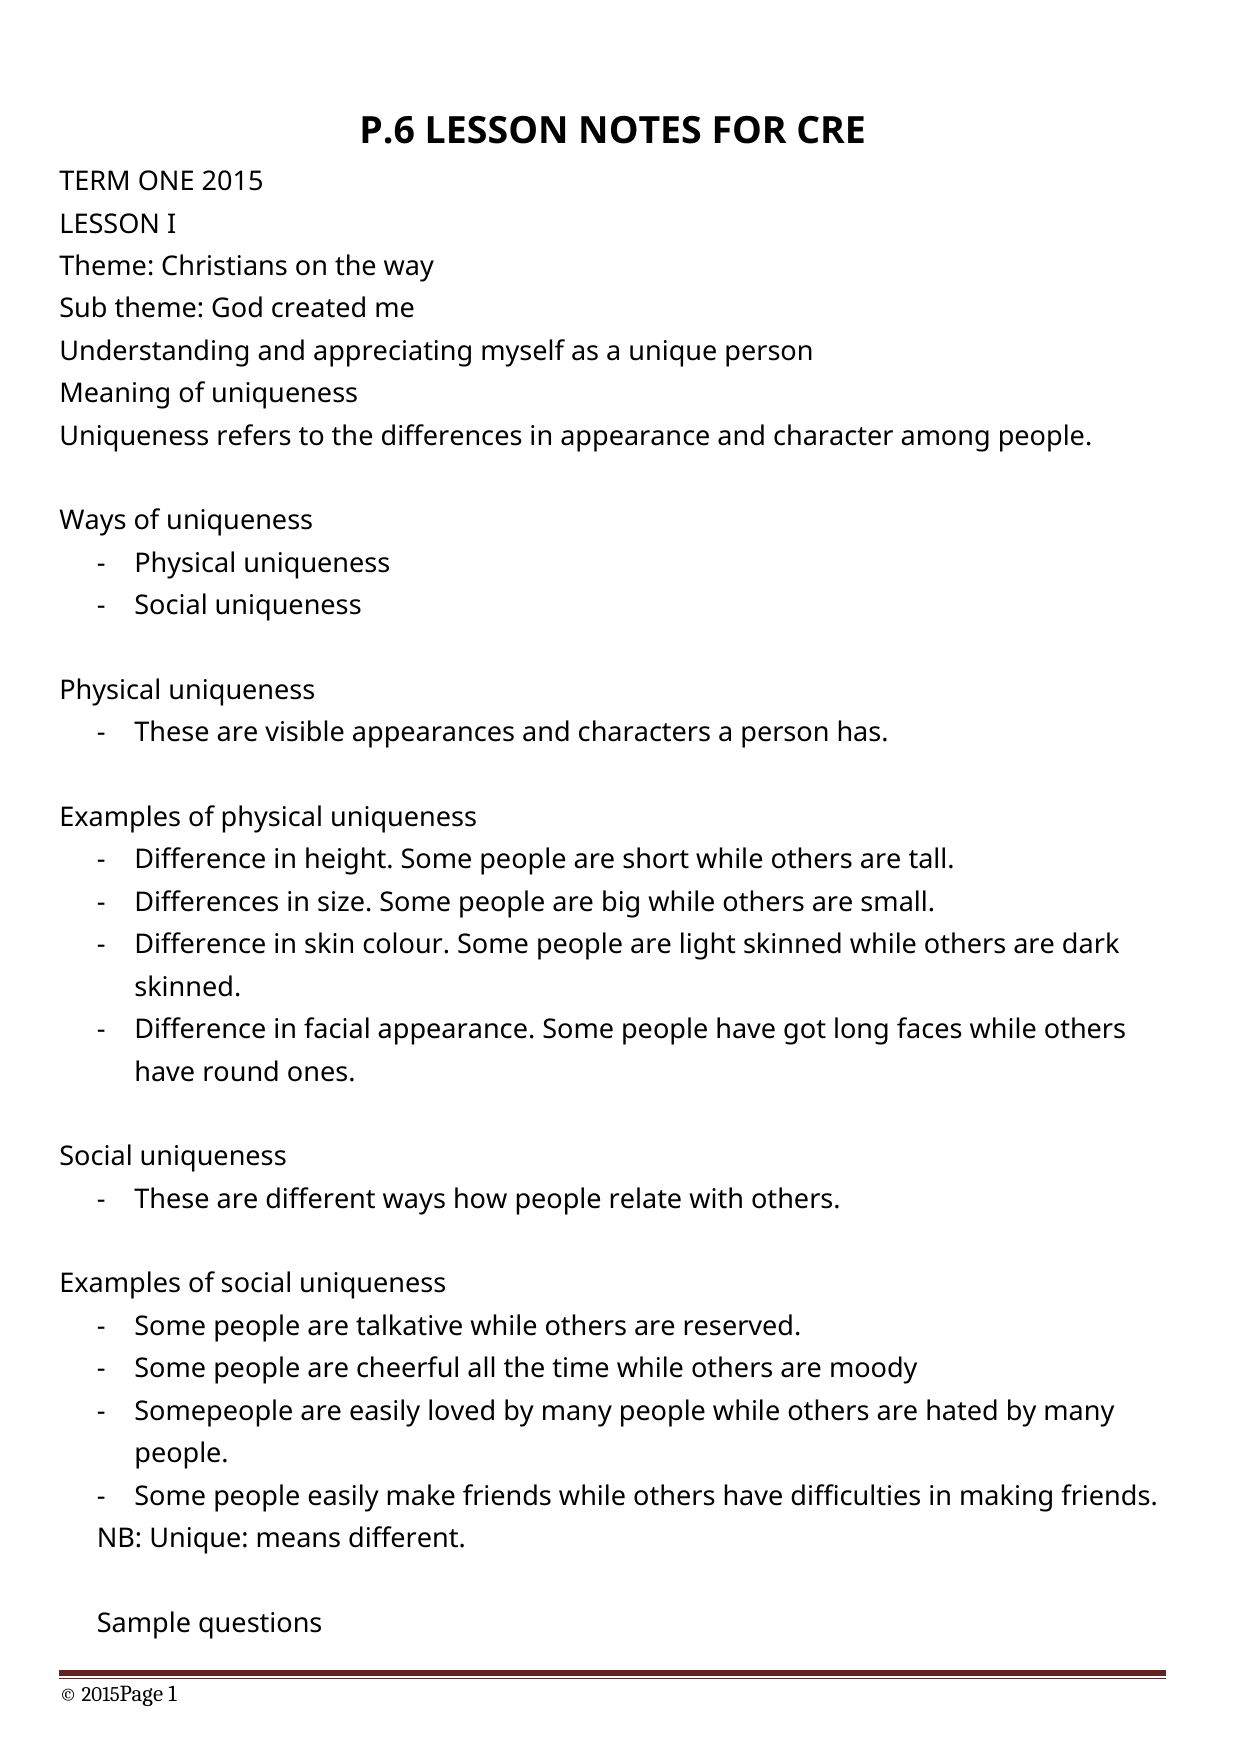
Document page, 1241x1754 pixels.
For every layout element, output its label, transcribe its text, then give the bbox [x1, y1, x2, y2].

text Social uniqueness [59, 1137, 1166, 1174]
text Meaning of uniqueness [59, 374, 1166, 411]
list Somepeople are easily loved by many people while others are hated by many people. [97, 1391, 1166, 1470]
text NB: Unique: means different. [97, 1518, 1166, 1555]
text Examples of social uniqueness [59, 1264, 1166, 1301]
list These are different ways how people relate with others. [97, 1179, 1166, 1216]
text Sub theme: God created me [59, 289, 1166, 326]
text Theme: Christians on the way [59, 246, 1166, 283]
text Sample questions [97, 1603, 1166, 1640]
text P.6 LESSON NOTES FOR CRE [59, 103, 1166, 154]
list Some people easily make friends while others have difficulties in making friends. [97, 1476, 1166, 1513]
text Ways of uniqueness [59, 501, 1166, 538]
text TERM ONE 2015 [59, 162, 1166, 198]
text Physical uniqueness [59, 670, 1166, 707]
list Some people are talkative while others are reserved. [97, 1306, 1166, 1343]
list Difference in facial appearance. Some people have got long faces while others have round ones. [97, 1009, 1166, 1089]
text LESSON I [59, 204, 1166, 241]
list Social uniqueness [97, 586, 1166, 622]
list Physical uniqueness [97, 543, 1166, 580]
list Difference in skin colour. Some people are light skinned while others are dark skinned. [97, 925, 1166, 1004]
text Examples of physical uniqueness [59, 798, 1166, 834]
text Understanding and appreciating myself as a unique person [59, 331, 1166, 368]
list These are visible appearances and characters a person has. [97, 713, 1166, 750]
list Difference in height. Some people are short while others are tall. [97, 840, 1166, 877]
text Uniqueness refers to the differences in appearance and character among people. [59, 416, 1166, 453]
list Differences in size. Some people are big while others are small. [97, 882, 1166, 919]
list Some people are cheerful all the time while others are moody [97, 1349, 1166, 1386]
